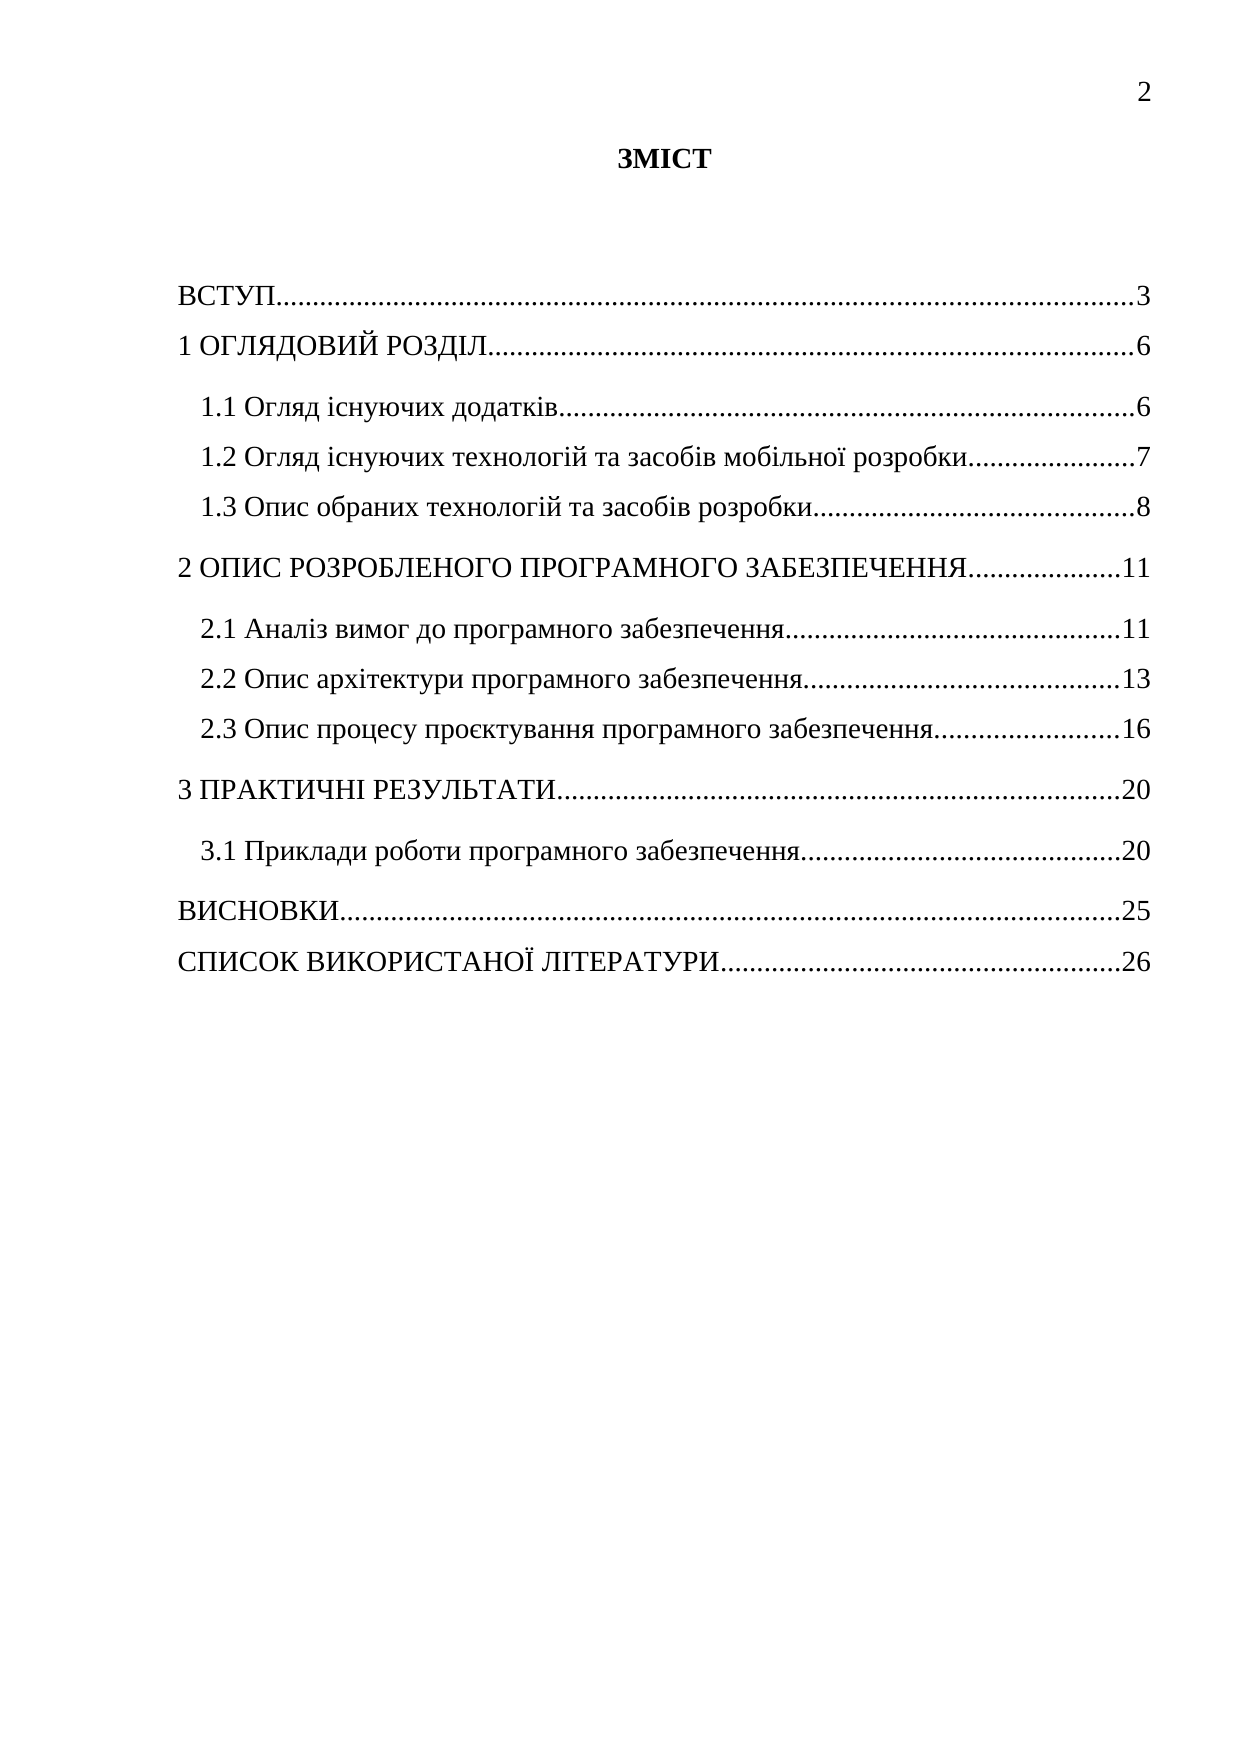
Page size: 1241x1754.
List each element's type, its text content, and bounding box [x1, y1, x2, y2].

text ЗМІСТ [177, 141, 1152, 174]
